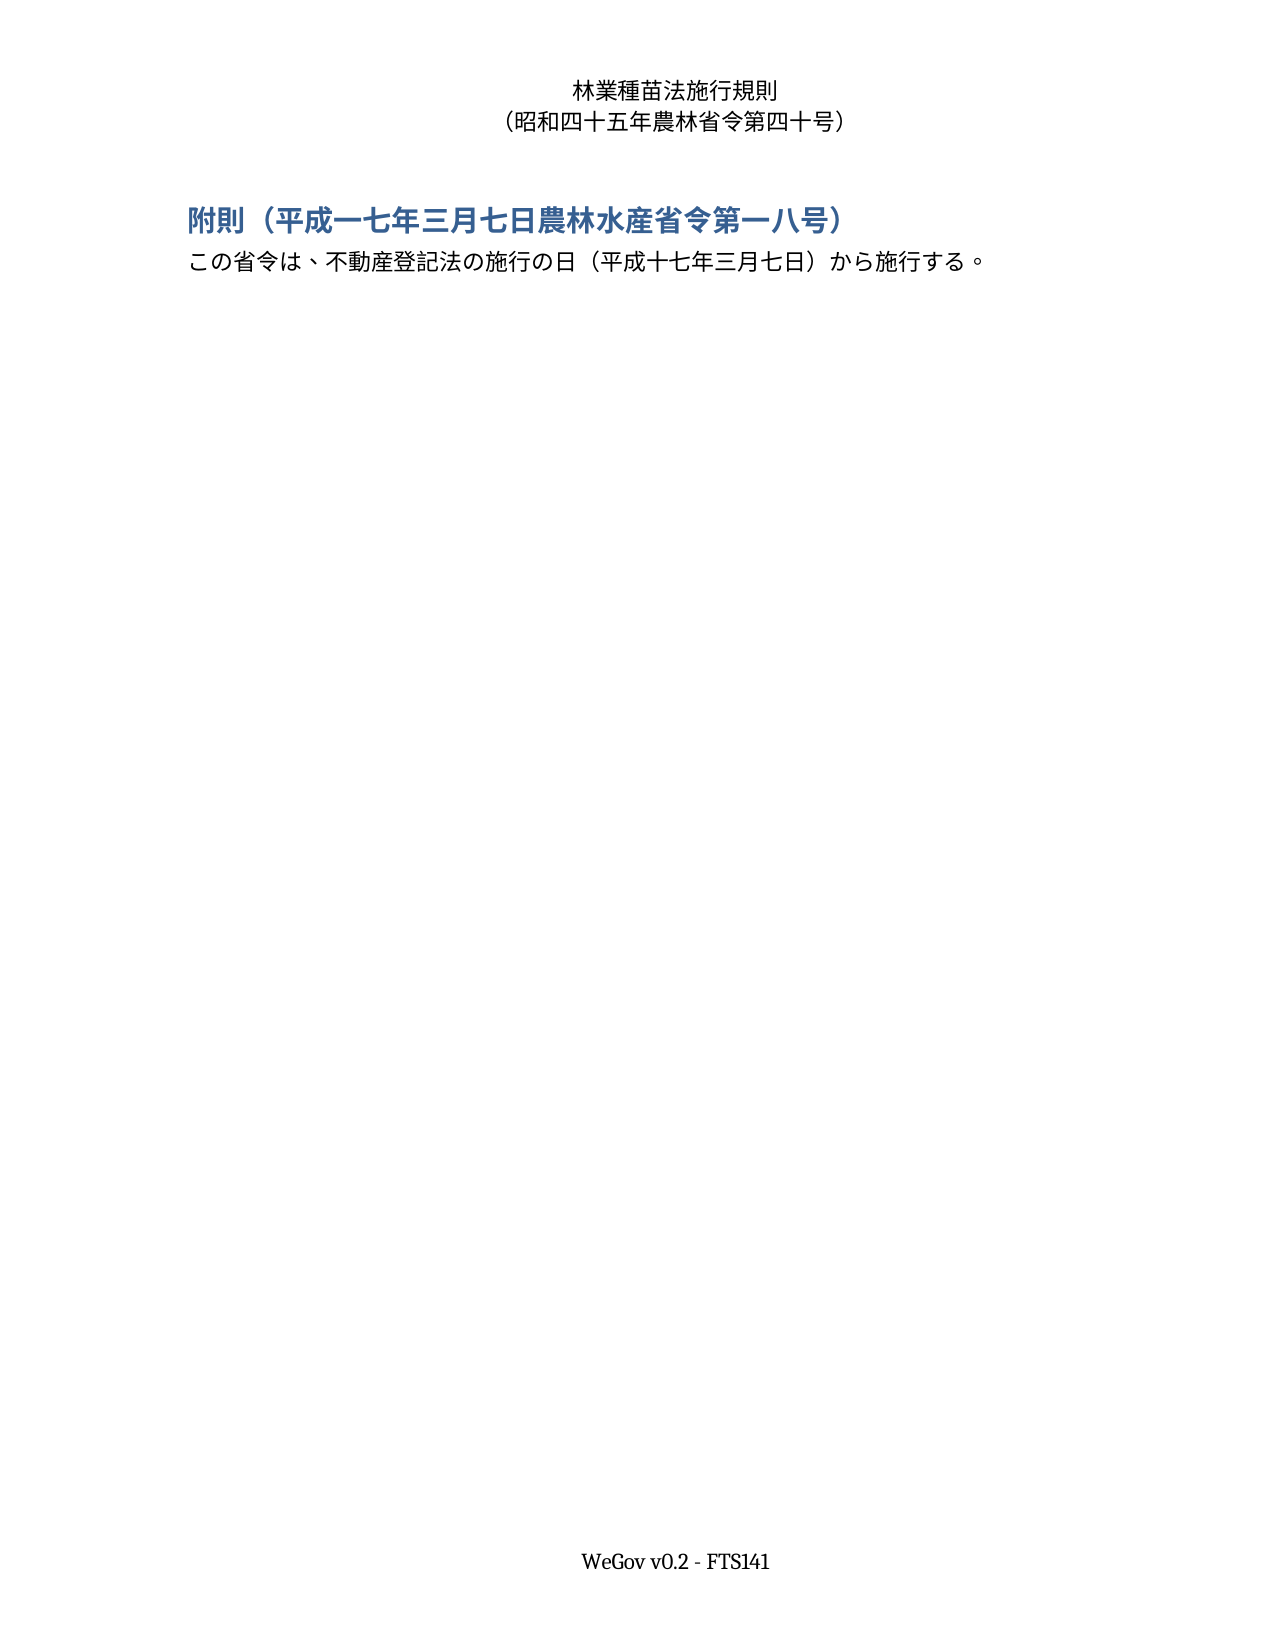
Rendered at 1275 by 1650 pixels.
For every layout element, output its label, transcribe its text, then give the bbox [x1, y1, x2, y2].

subtitle 附則（平成一七年三月七日農林水産省令第一八号） [187, 200, 1087, 240]
text この省令は、不動産登記法の施行の日（平成十七年三月七日）から施行する。 [187, 246, 1087, 277]
